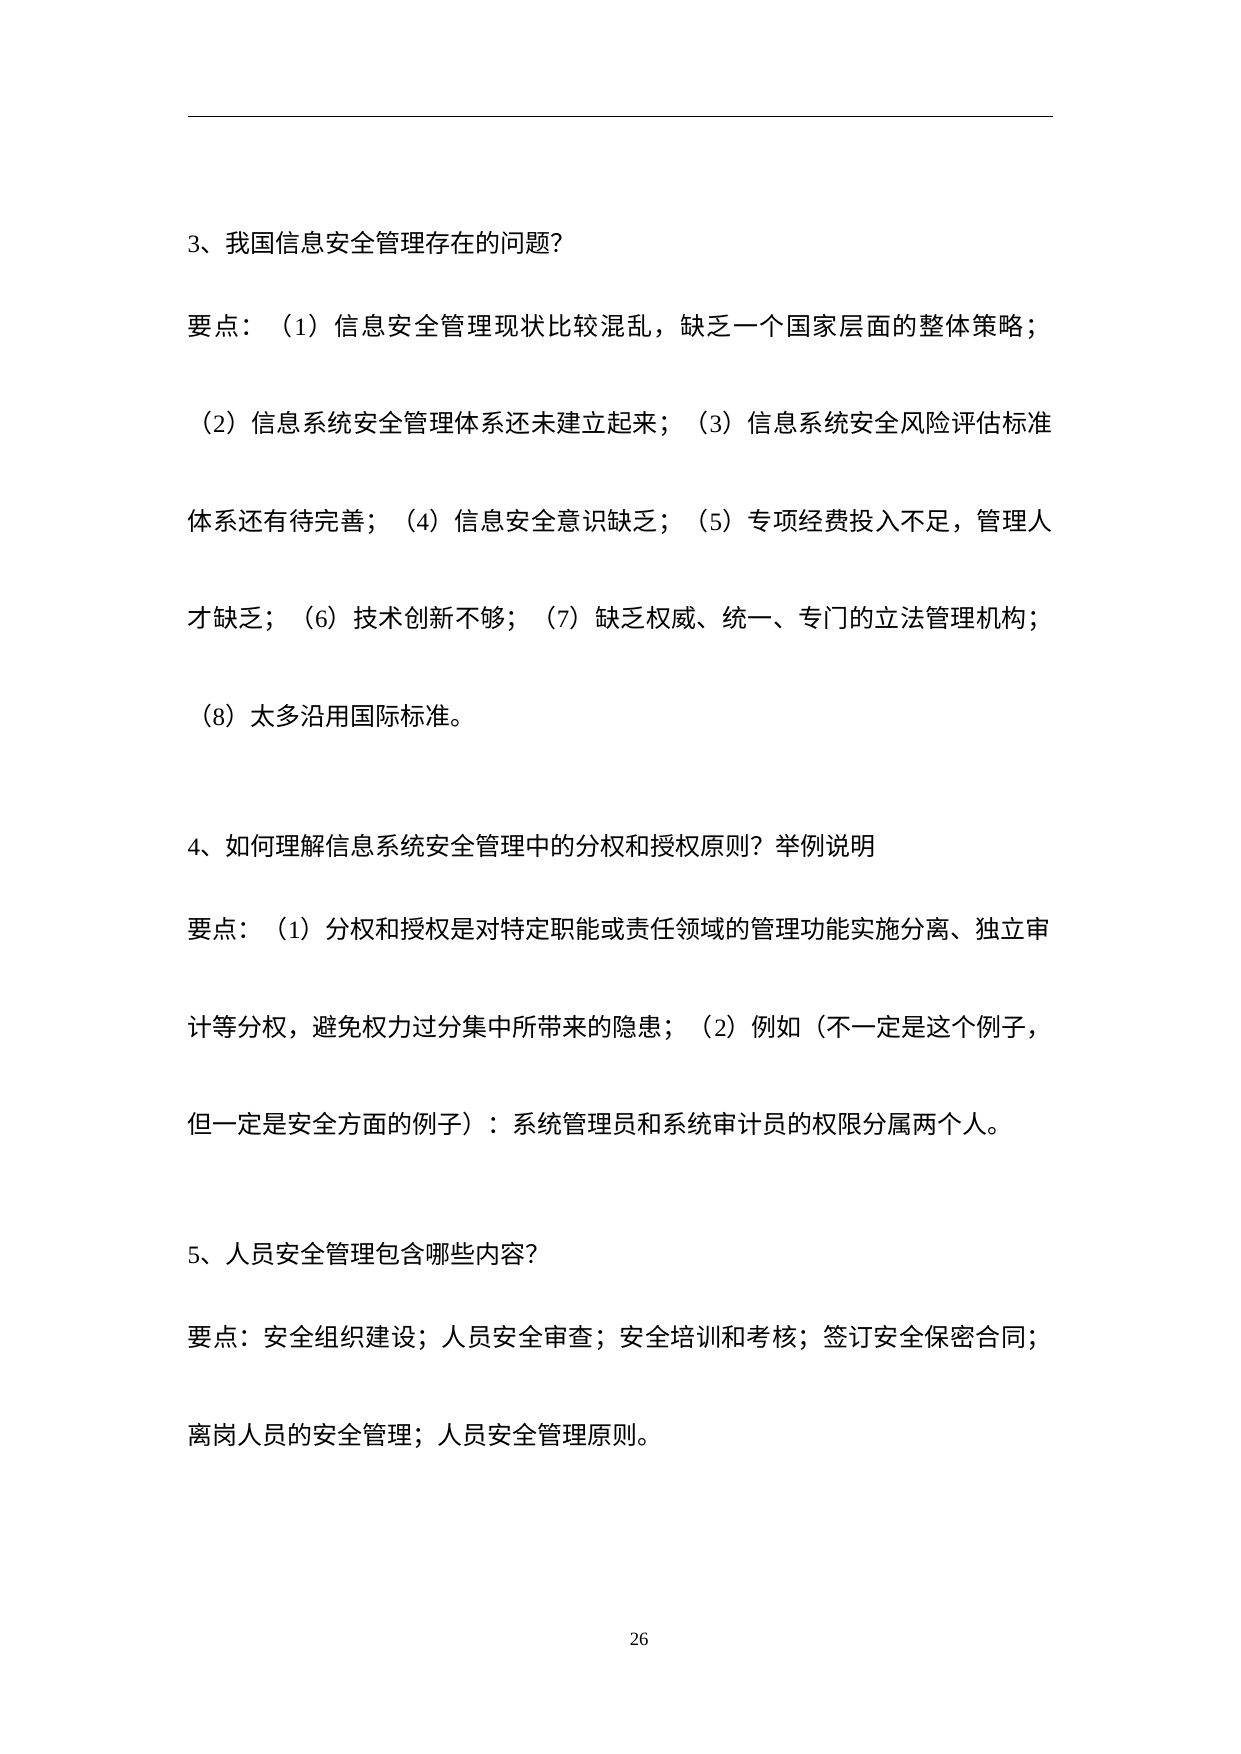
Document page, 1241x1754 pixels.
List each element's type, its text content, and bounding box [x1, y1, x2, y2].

text 4、如何理解信息系统安全管理中的分权和授权原则？举例说明 [187, 812, 1053, 877]
text 要点：（1）信息安全管理现状比较混乱，缺乏一个国家层面的整体策略；（2）信息系统安全管理体系还未建立起来；（3）信息系统安全风险评估标准体系还有待完善；（4）信息安全意识缺乏；（5）专项经费投入不足，管理人才缺乏；（6）技术创新不够；（7）缺乏权威、统一、专门的立法管理机构；（8）太多沿用国际标准。 [187, 292, 1053, 747]
text 3、我国信息安全管理存在的问题？ [187, 209, 1053, 274]
text 要点：（1）分权和授权是对特定职能或责任领域的管理功能实施分离、独立审计等分权，避免权力过分集中所带来的隐患；（2）例如（不一定是这个例子，但一定是安全方面的例子）：系统管理员和系统审计员的权限分属两个人。 [187, 895, 1053, 1155]
text 5、人员安全管理包含哪些内容？ [187, 1220, 1053, 1285]
text 要点：安全组织建设；人员安全审查；安全培训和考核；签订安全保密合同； 离岗人员的安全管理；人员安全管理原则。 [187, 1303, 1053, 1466]
